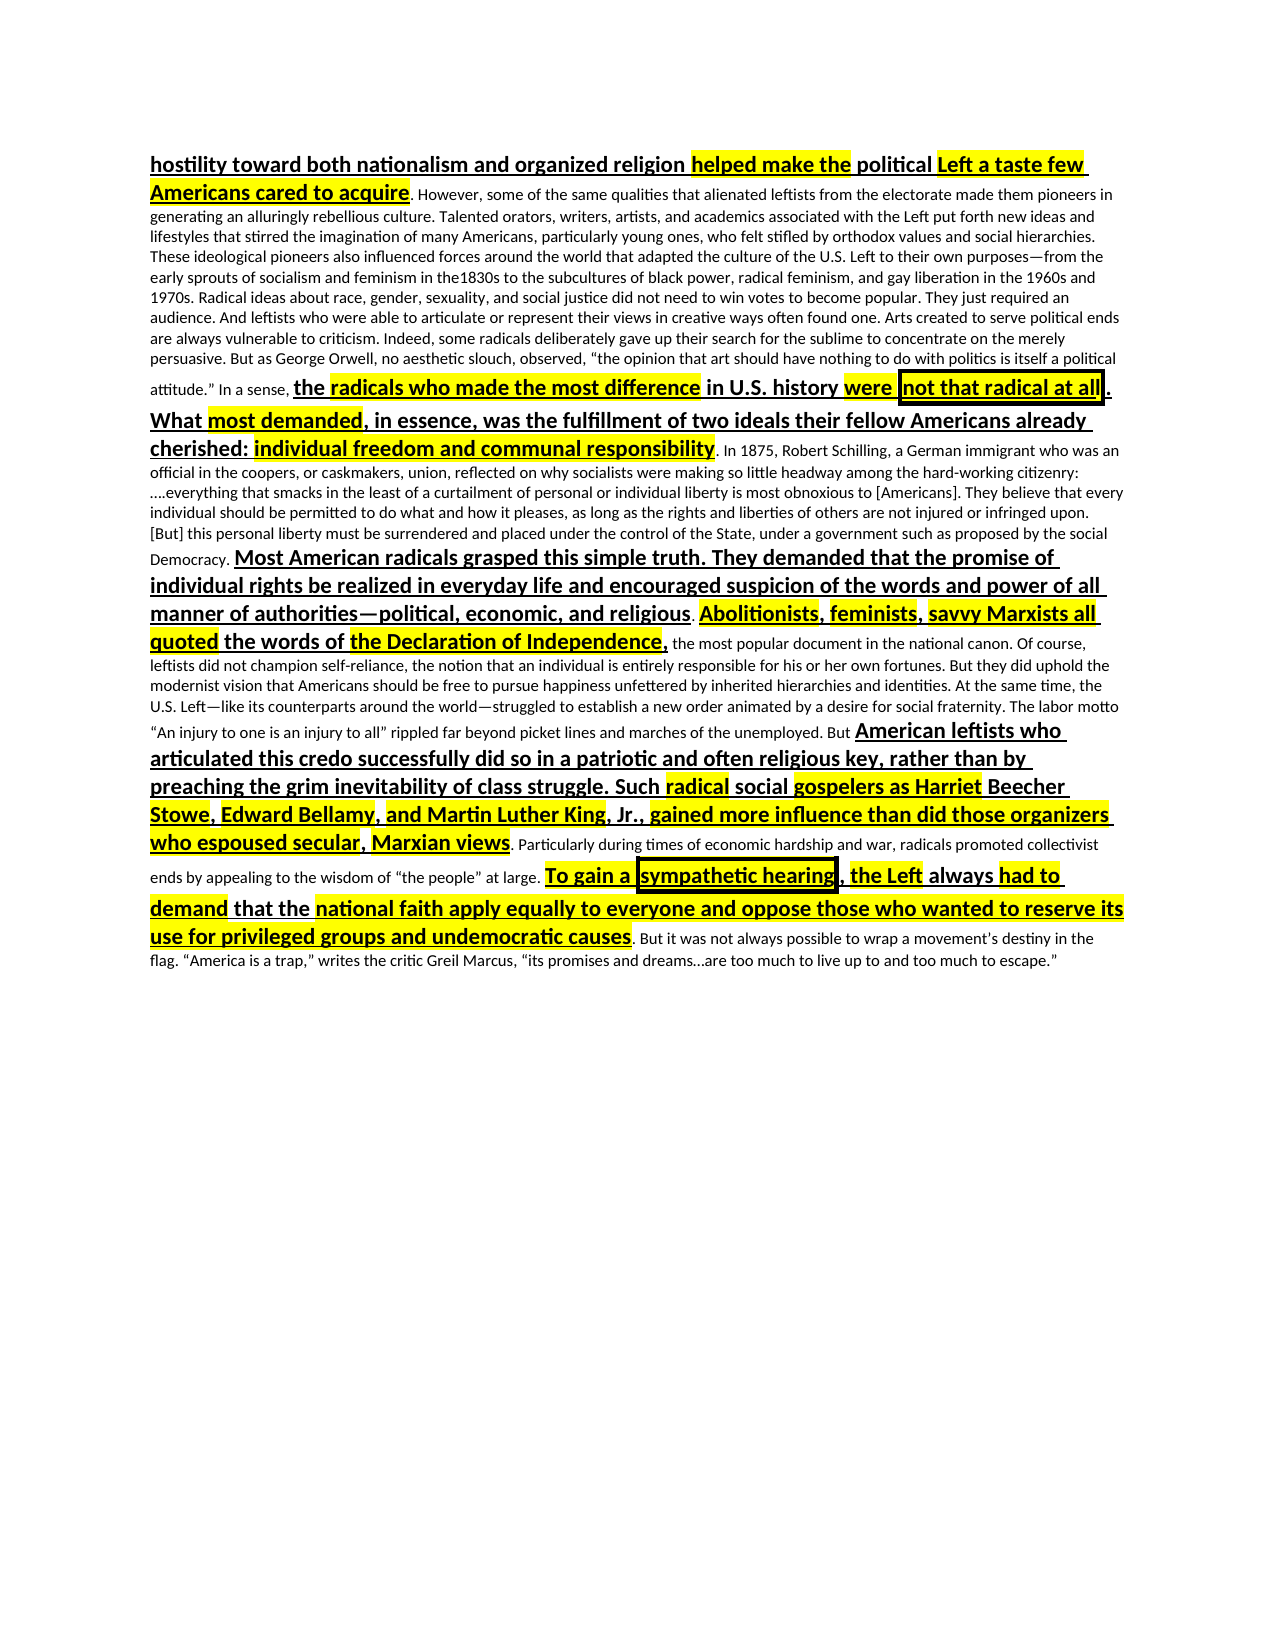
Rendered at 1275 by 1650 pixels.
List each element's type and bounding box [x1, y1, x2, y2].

text [150, 150, 1125, 970]
